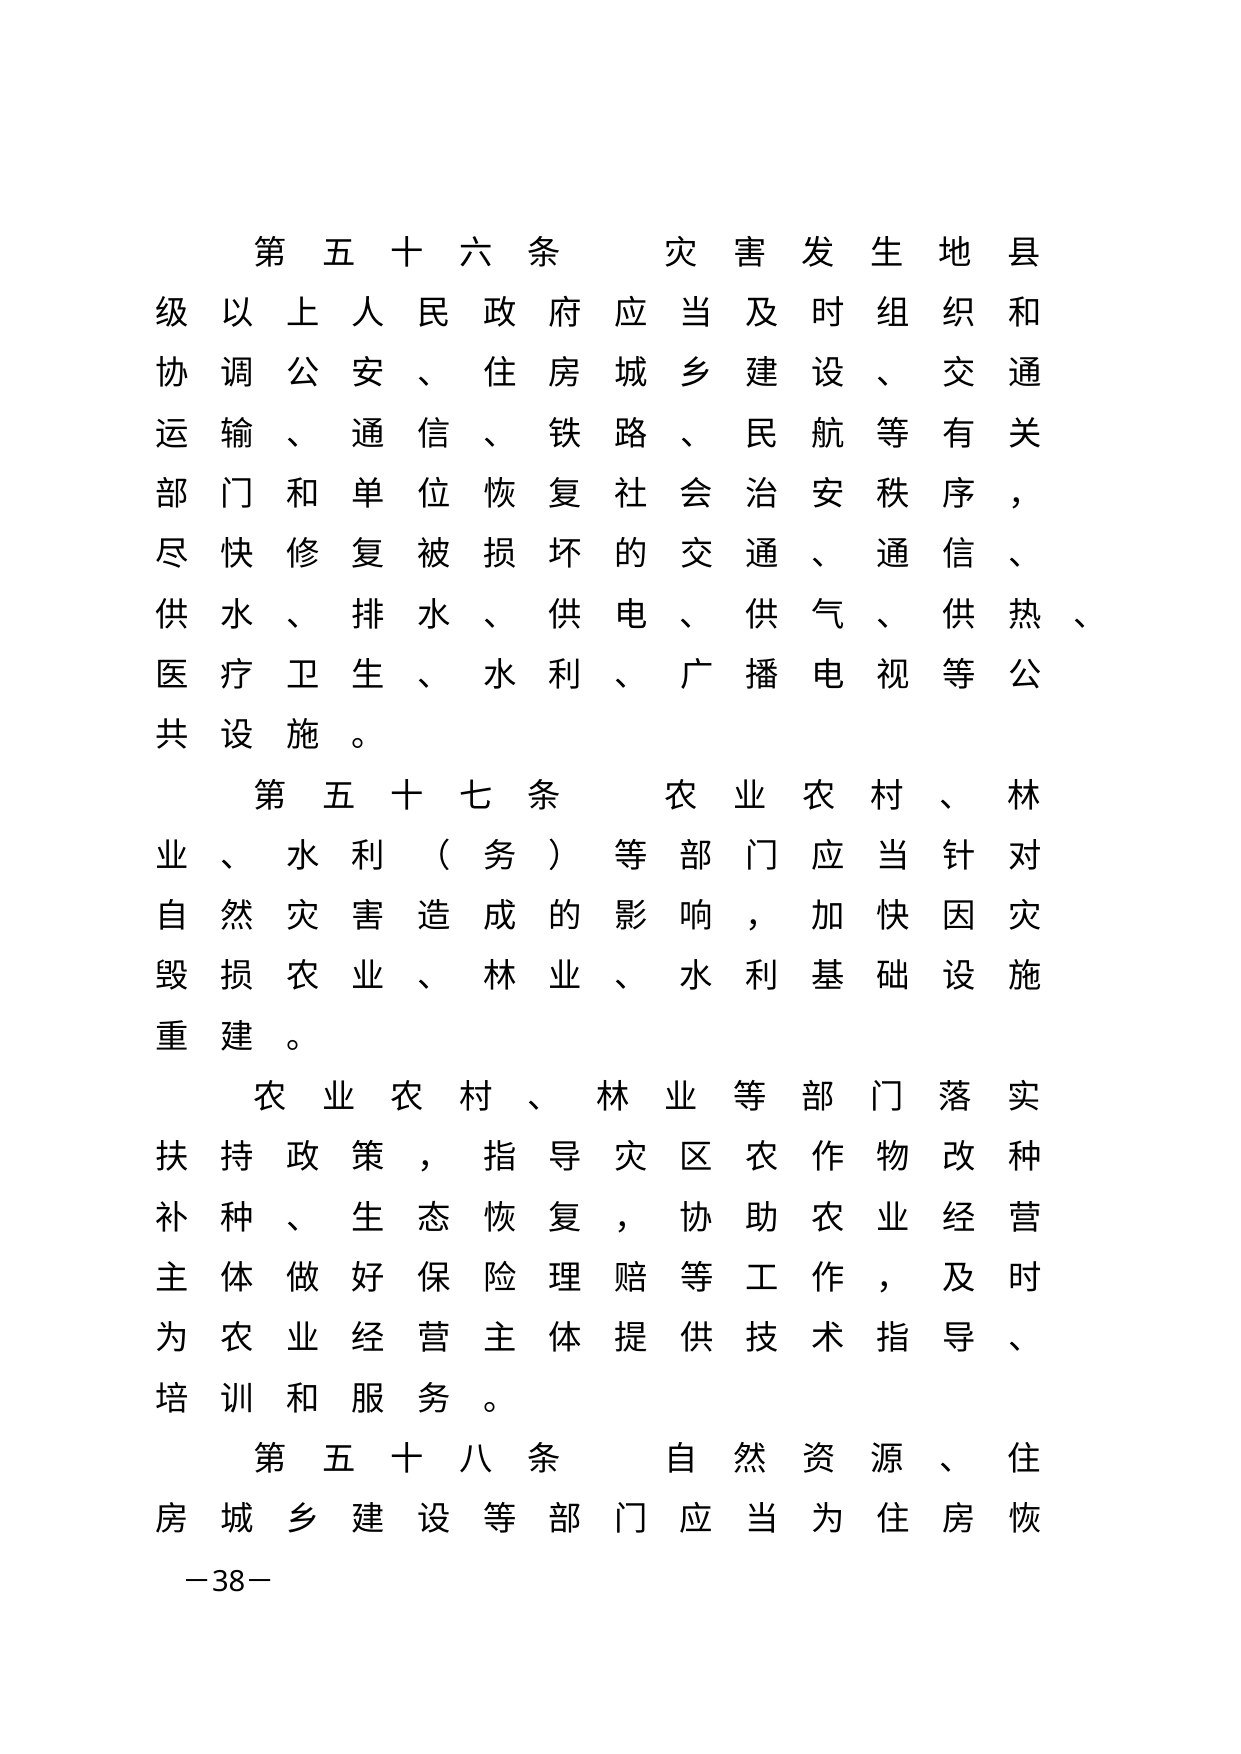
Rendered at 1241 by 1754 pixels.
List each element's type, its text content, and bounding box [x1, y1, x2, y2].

text 第五十七条 农业农村、林业、水利（务）等部门应当针对自然灾害造成的影响，加快因灾毁损农业、林业、水利基础设施重建。 [155, 762, 1073, 1064]
text 农业农村、林业等部门落实扶持政策，指导灾区农作物改种补种、生态恢复，协助农业经营主体做好保险理赔等工作，及时为农业经营主体提供技术指导、培训和服务。 [155, 1064, 1073, 1426]
text 第五十六条 灾害发生地县级以上人民政府应当及时组织和协调公安、住房城乡建设、交通运输、通信、铁路、民航等有关部门和单位恢复社会治安秩序，尽快修复被损坏的交通、通信、供水、排水、供电、供气、供热、医疗卫生、水利、广播电视等公共设施。 [155, 219, 1073, 762]
text 第五十八条 自然资源、住房城乡建设等部门应当为住房恢复重建或者修缮提供技术支持。应急部门应当核实本行政区域内受灾民房恢复重建的救助对象，根据救助对象的受灾情况分类救助。 [155, 1426, 1073, 1546]
